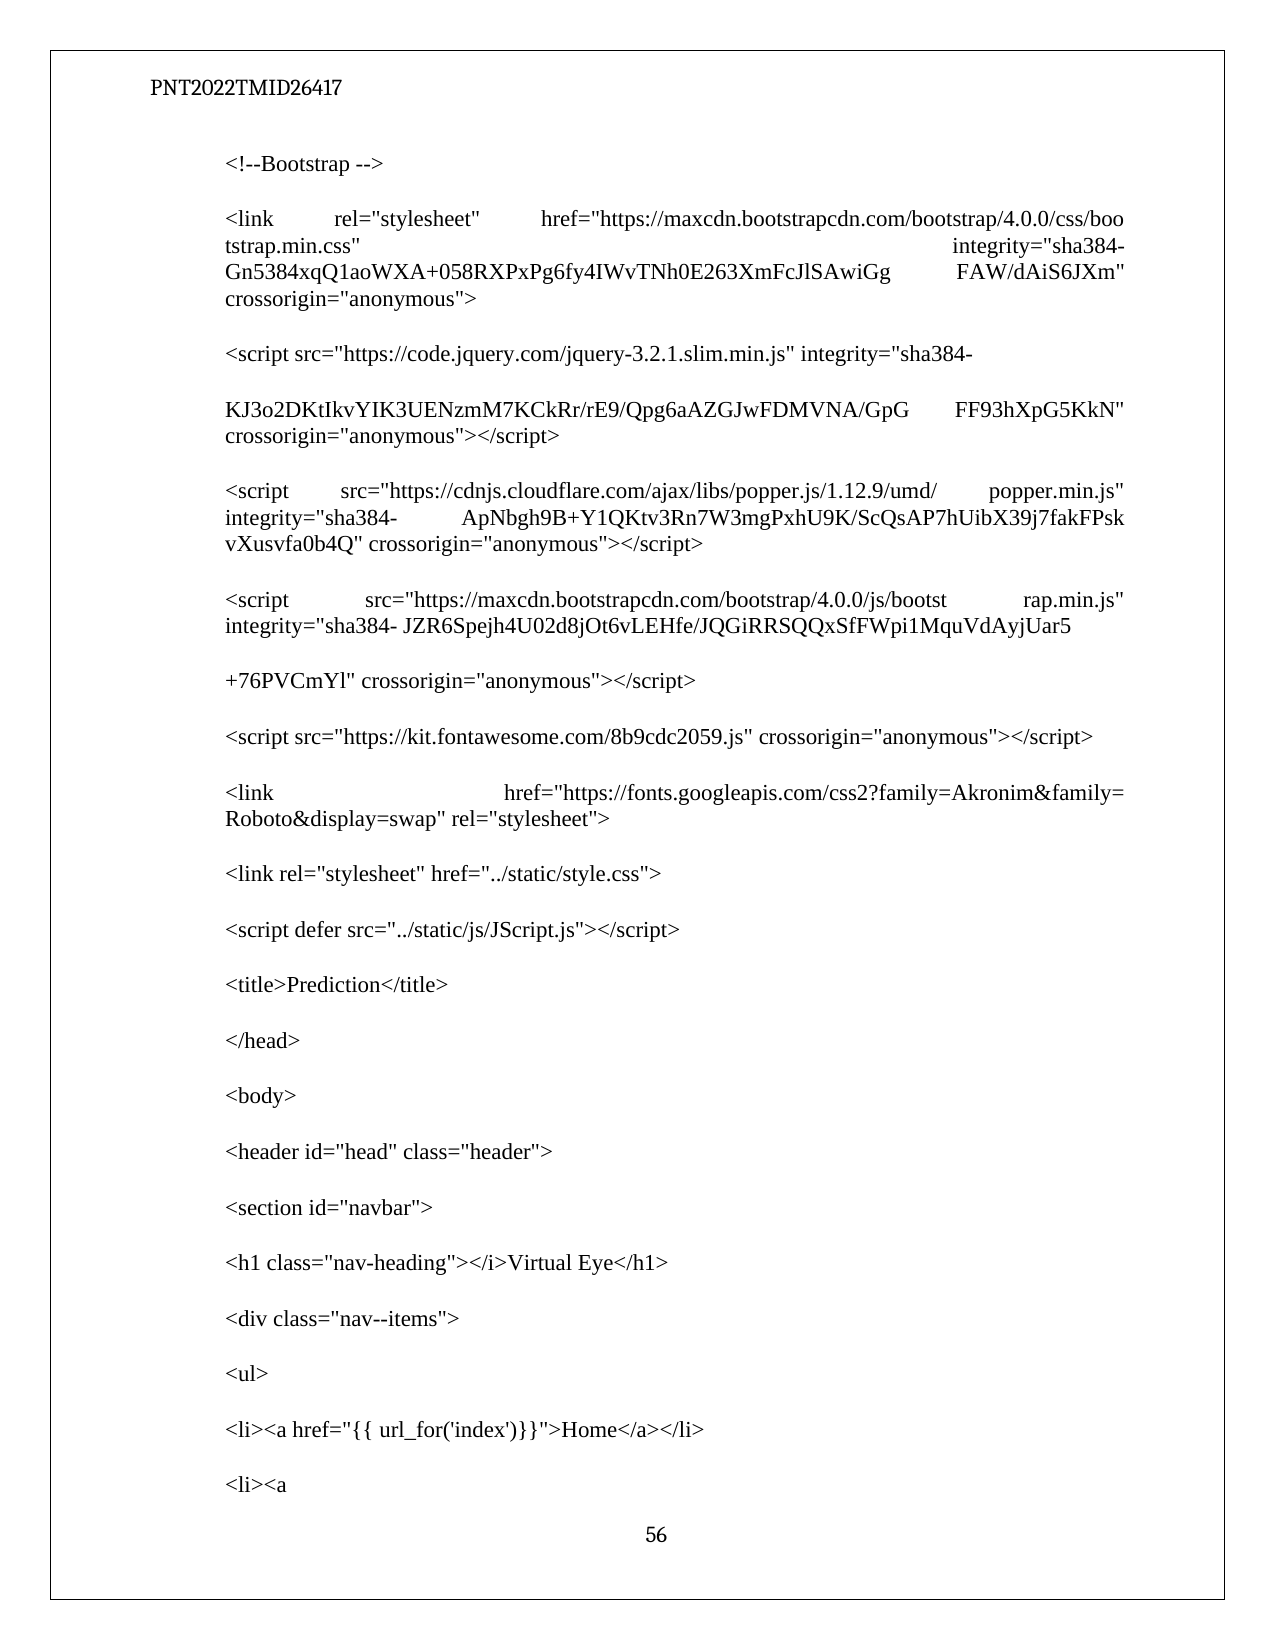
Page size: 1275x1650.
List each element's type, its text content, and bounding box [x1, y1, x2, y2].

text <!--Bootstrap --> [225, 150, 1125, 176]
text <div class="nav--items"> [225, 1305, 1125, 1331]
text <h1 class="nav-heading"></i>Virtual Eye</h1> [225, 1249, 1125, 1276]
text <script src="https://maxcdn.bootstrapcdn.com/bootstrap/4.0.0/js/bootst rap.min.js" integrity="sha384- JZR6Spejh4U02d8jOt6vLEHfe/JQGiRRSQQxSfFWpi1MquVdAyjUar5 [225, 586, 1125, 638]
text <header id="head" class="header"> [225, 1138, 1125, 1164]
text <script defer src="../static/js/JScript.js"></script> [225, 916, 1125, 942]
text KJ3o2DKtIkvYIK3UENzmM7KCkRr/rE9/Qpg6aAZGJwFDMVNA/GpG FF93hXpG5KkN" crossorigin="anonymous"></script> [225, 396, 1125, 448]
text <script src="https://kit.fontawesome.com/8b9cdc2059.js" crossorigin="anonymous"></script> [225, 723, 1125, 749]
text <script src="https://cdnjs.cloudflare.com/ajax/libs/popper.js/1.12.9/umd/ popper.min.js" integrity="sha384- ApNbgh9B+Y1QKtv3Rn7W3mgPxhU9K/ScQsAP7hUibX39j7fakFPsk vXusvfa0b4Q" crossorigin="anonymous"></script> [225, 477, 1125, 557]
text <ul> [225, 1360, 1125, 1387]
text <li><a href="{{ url_for('index')}}">Home</a></li> [225, 1416, 1125, 1442]
text </head> [225, 1027, 1125, 1053]
text <section id="navbar"> [225, 1194, 1125, 1220]
text <link href="https://fonts.googleapis.com/css2?family=Akronim&family= Roboto&display=swap" rel="stylesheet"> [225, 779, 1125, 831]
text <link rel="stylesheet" href="../static/style.css"> [225, 861, 1125, 887]
text <link rel="stylesheet" href="https://maxcdn.bootstrapcdn.com/bootstrap/4.0.0/css/boo tstrap.min.css" integrity="sha384- Gn5384xqQ1aoWXA+058RXPxPg6fy4IWvTNh0E263XmFcJlSAwiGg FAW/dAiS6JXm" crossorigin="anonymous"> [225, 206, 1125, 311]
text <li><a [225, 1471, 1125, 1498]
text <body> [225, 1083, 1125, 1109]
text <title>Prediction</title> [225, 972, 1125, 998]
text <script src="https://code.jquery.com/jquery-3.2.1.slim.min.js" integrity="sha384- [225, 340, 1125, 366]
text +76PVCmYl" crossorigin="anonymous"></script> [225, 668, 1125, 694]
